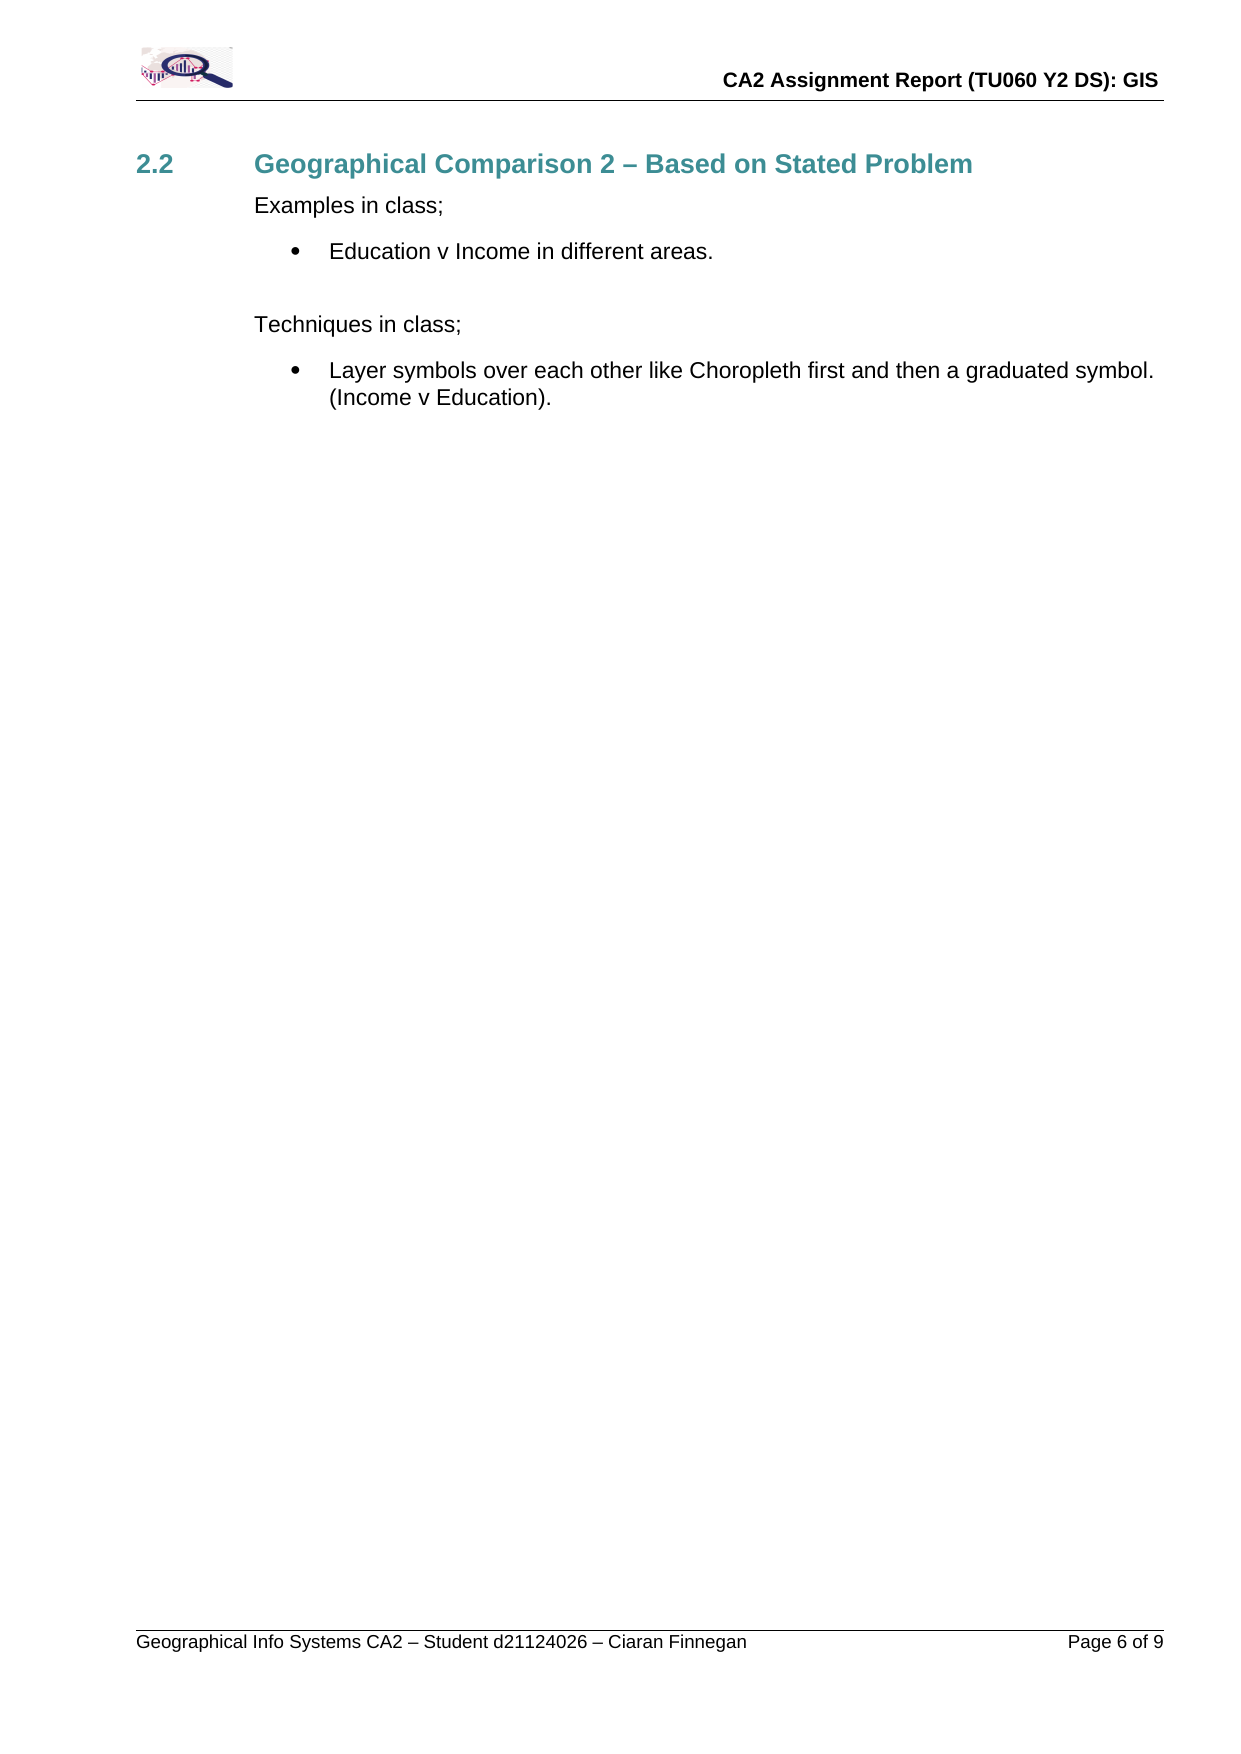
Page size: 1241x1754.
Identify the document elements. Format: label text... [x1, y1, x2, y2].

picture [141, 47, 233, 88]
list Layer symbols over each other like Choropleth first and then a graduated symbol. (Income v Education). [291, 356, 1163, 411]
subtitle Geographical Comparison 2 – Based on Stated Problem [136, 148, 1163, 179]
text Examples in class; [254, 192, 1163, 219]
list Education v Income in different areas. [291, 238, 1163, 265]
text Techniques in class; [254, 311, 1163, 338]
